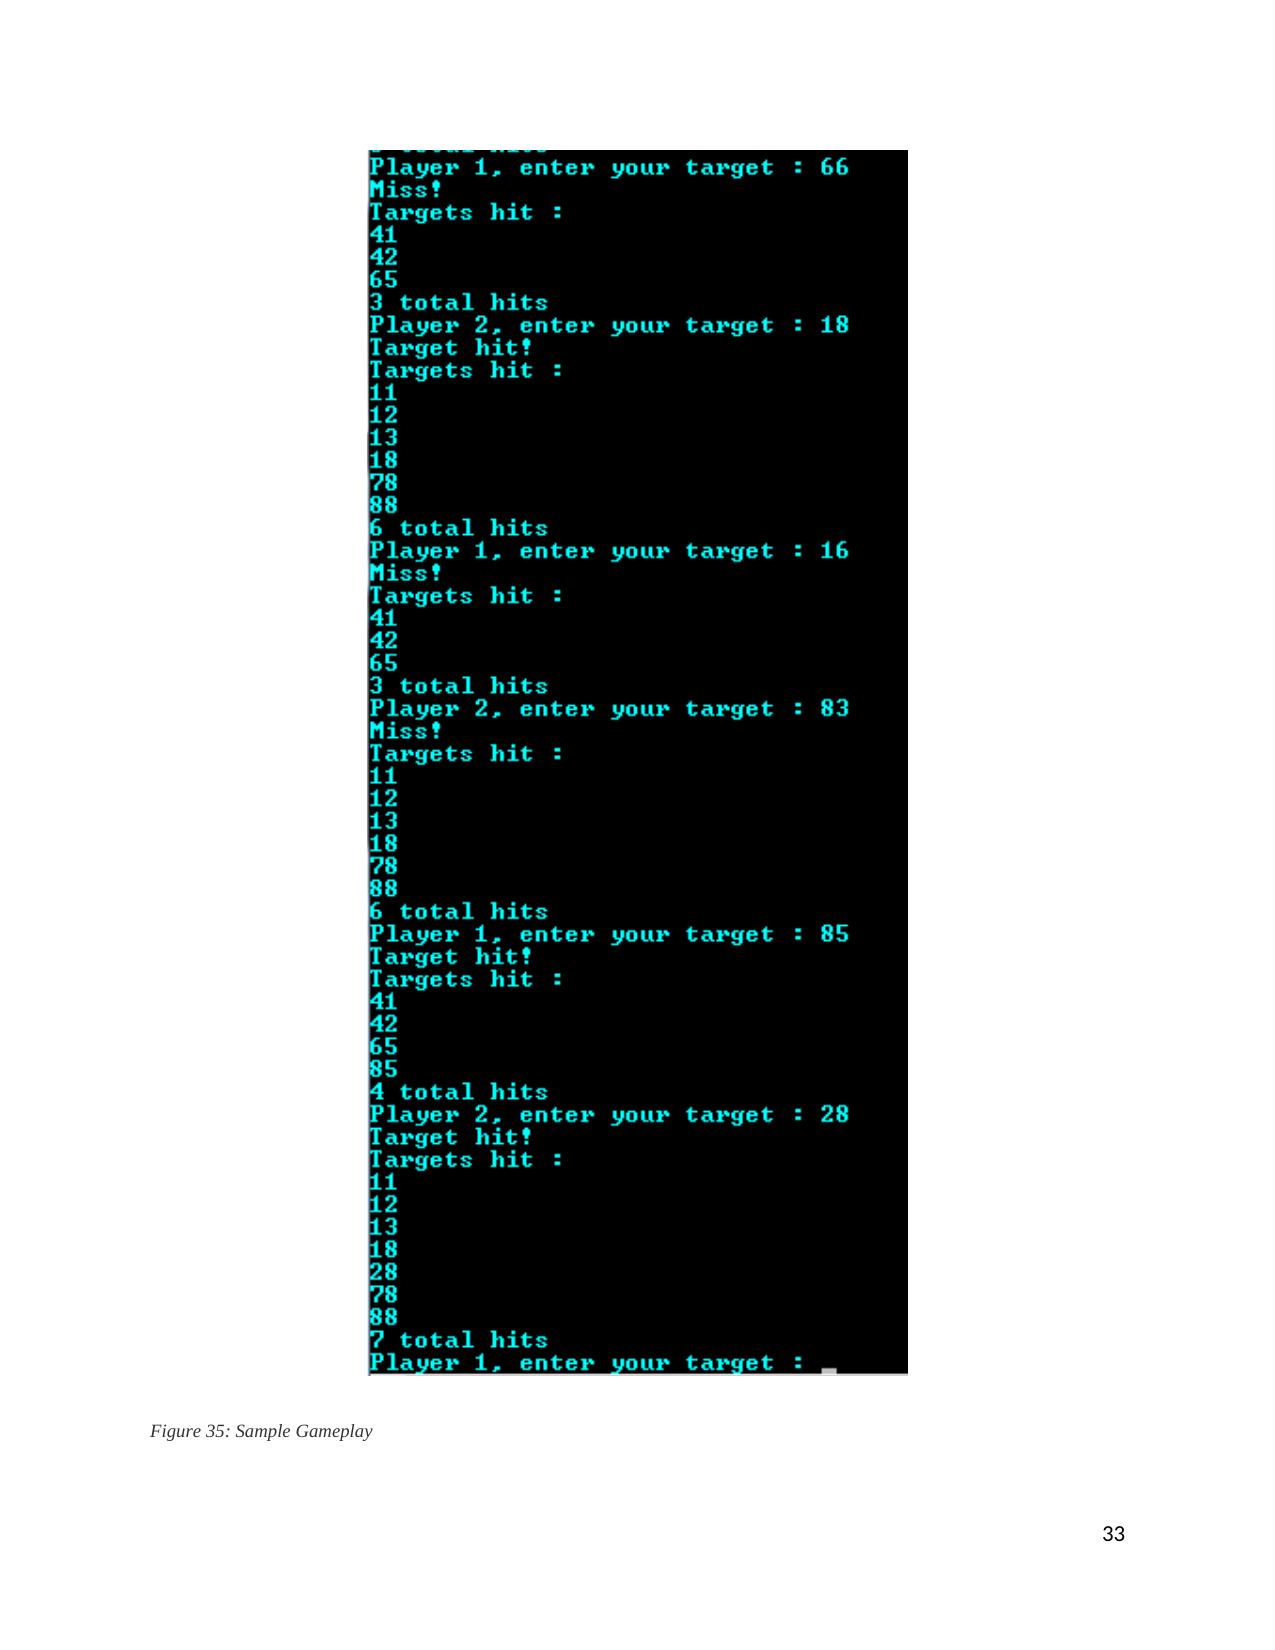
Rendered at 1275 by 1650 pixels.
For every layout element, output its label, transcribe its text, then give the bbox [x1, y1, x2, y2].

picture [367, 150, 908, 1376]
text Figure 35: Sample Gameplay [150, 1420, 1125, 1441]
